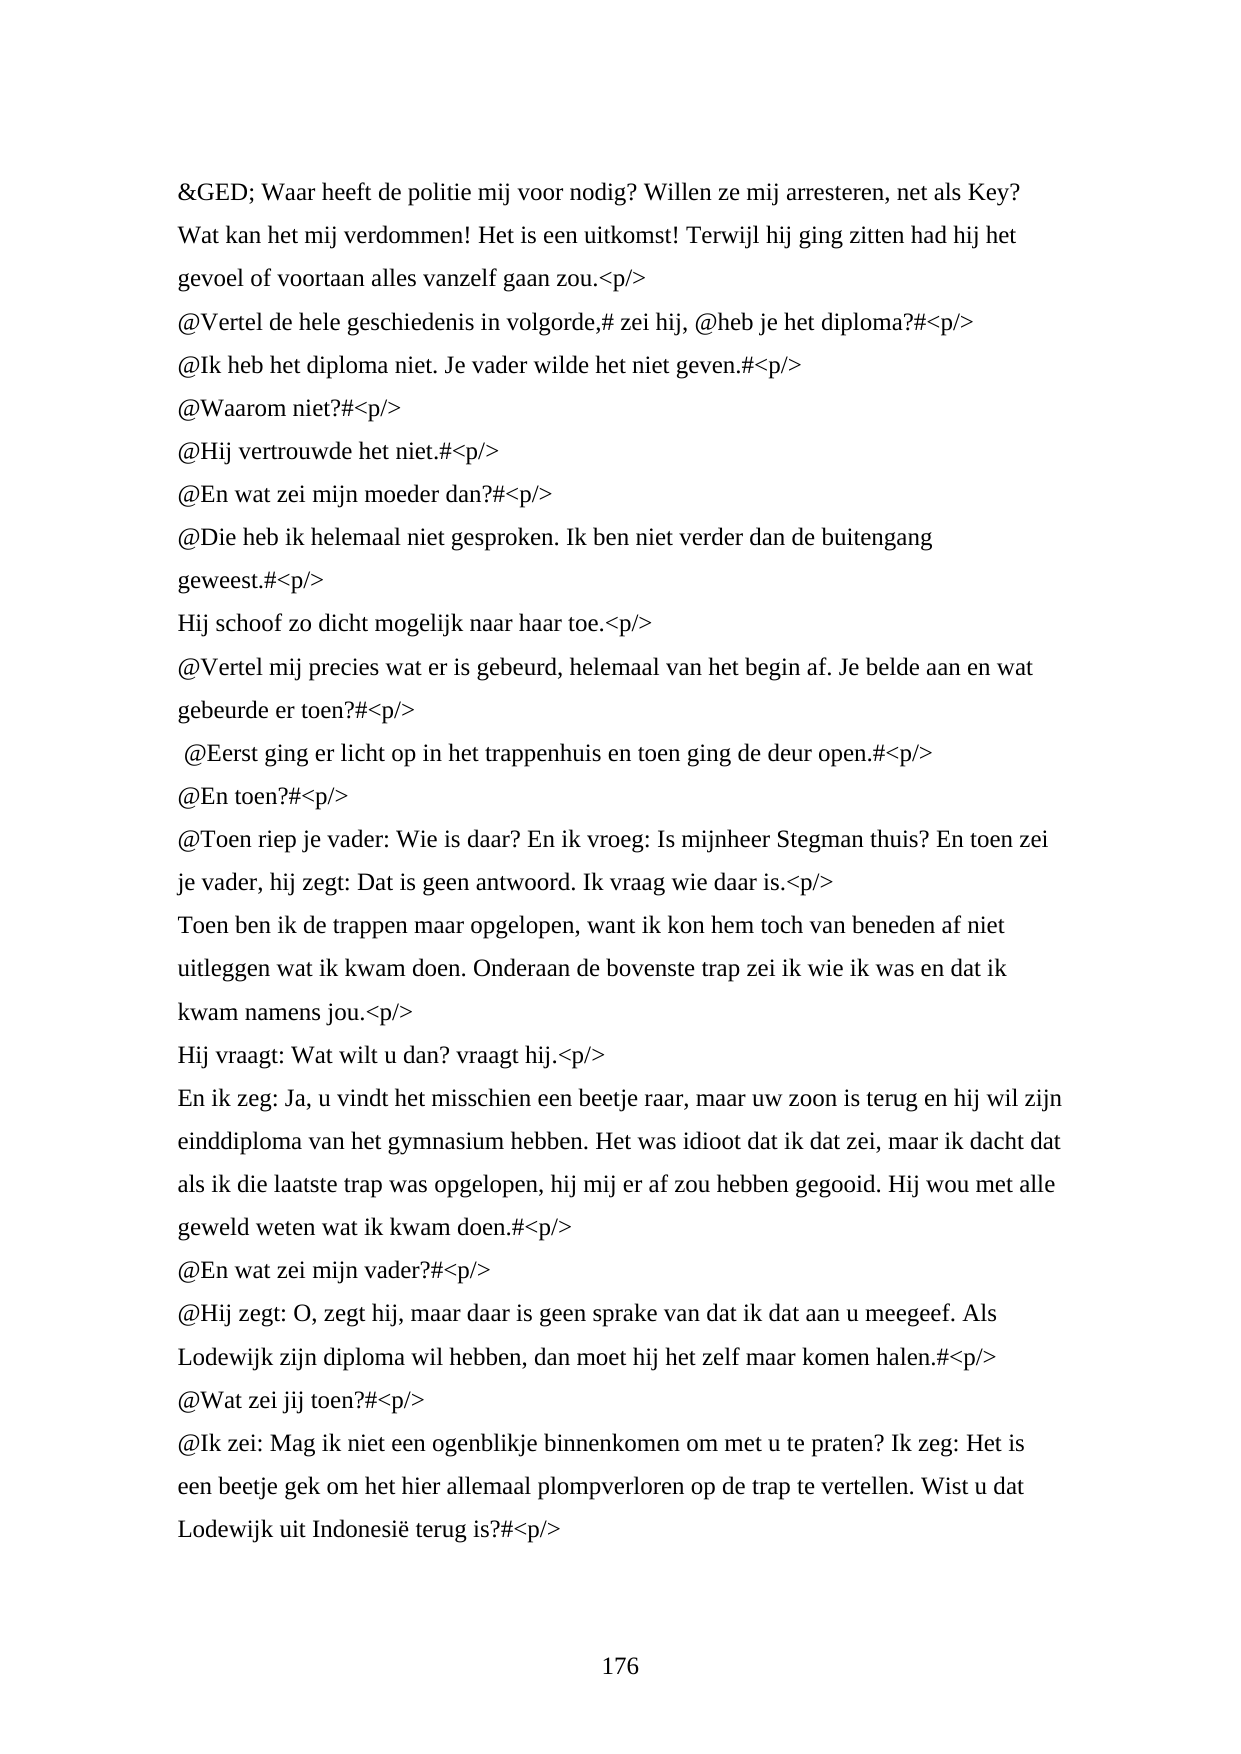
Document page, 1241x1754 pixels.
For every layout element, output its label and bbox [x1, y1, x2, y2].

text [177, 177, 1063, 1543]
